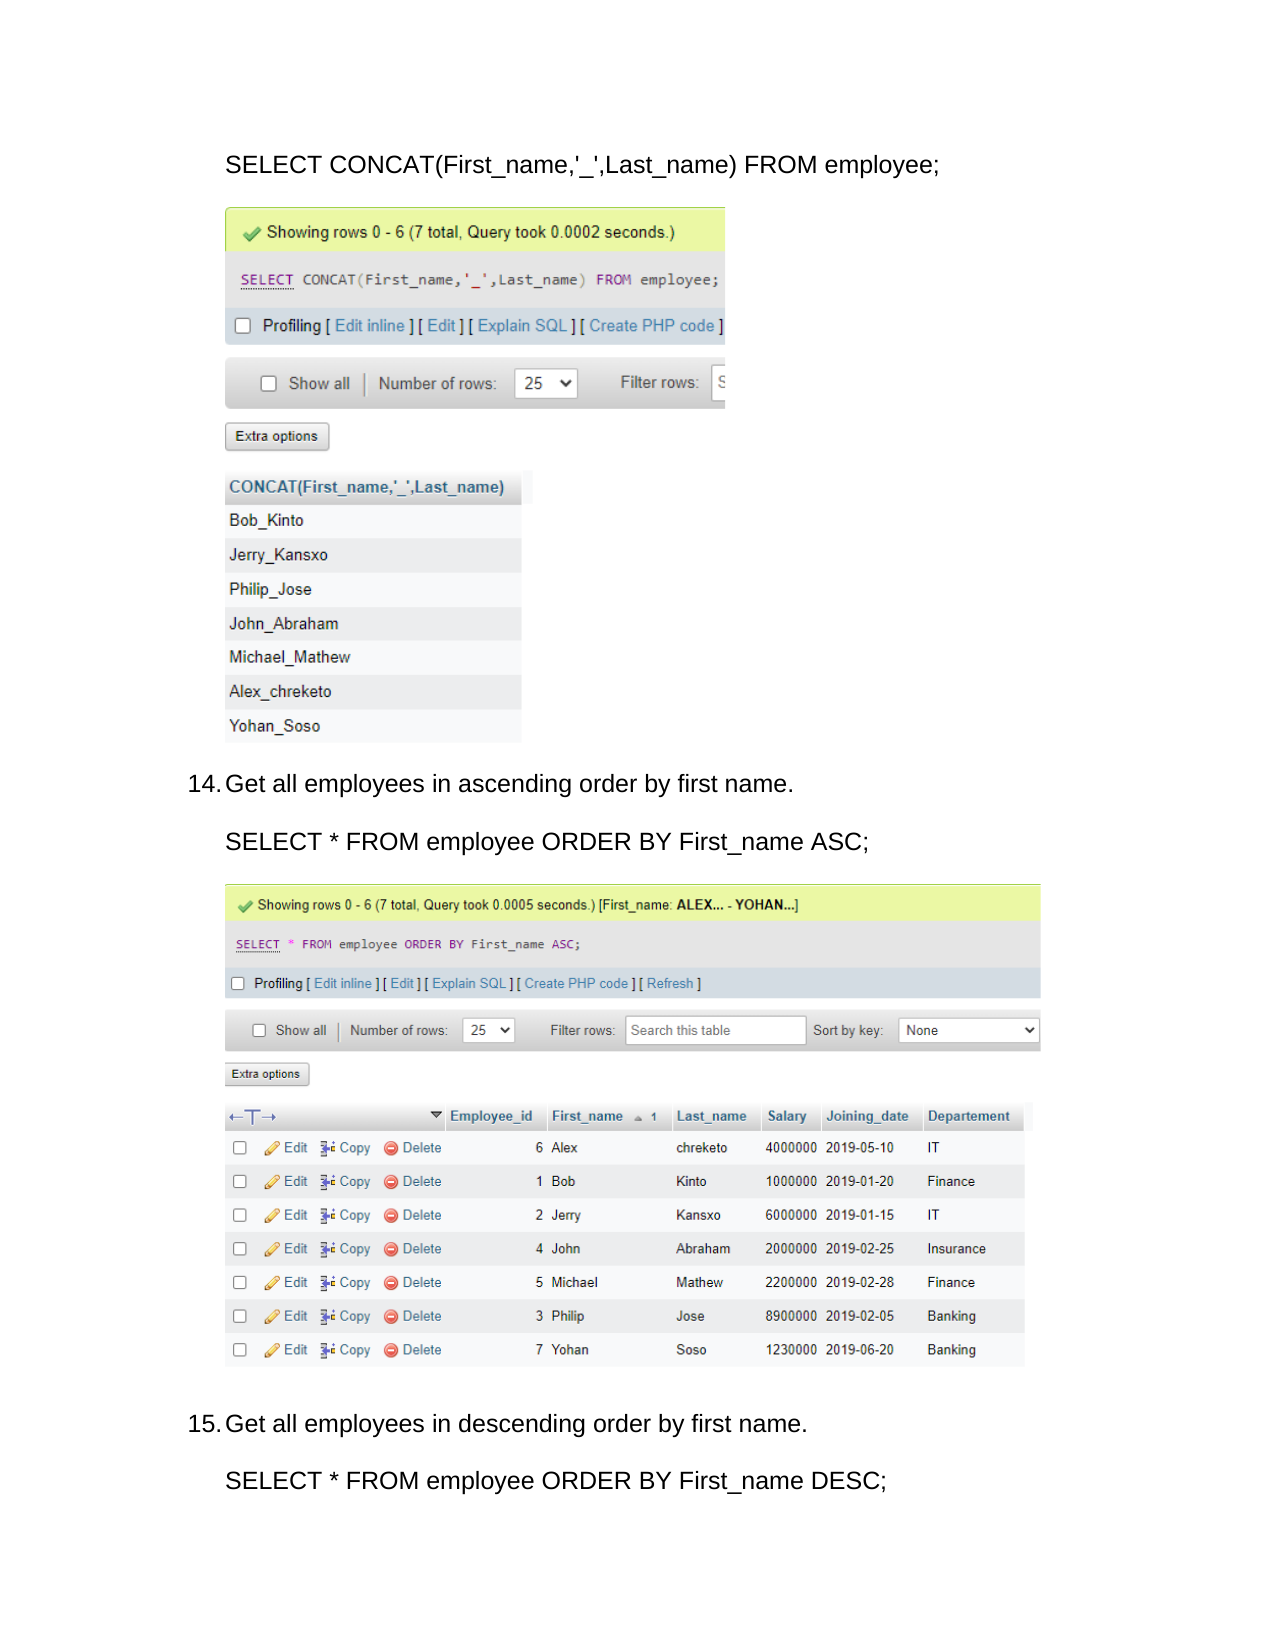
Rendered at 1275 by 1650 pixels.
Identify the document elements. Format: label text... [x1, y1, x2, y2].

list SELECT * FROM employee ORDER BY First_name DESC; [225, 1466, 1125, 1495]
list Get all employees in ascending order by first name. [187, 769, 1125, 798]
list SELECT CONCAT(First_name,'_',Last_name) FROM employee; [225, 150, 1125, 179]
picture [225, 207, 725, 744]
list Get all employees in descending order by first name. [187, 1409, 1125, 1437]
list SELECT * FROM employee ORDER BY First_name ASC; [225, 827, 1125, 856]
picture [225, 884, 1041, 1383]
